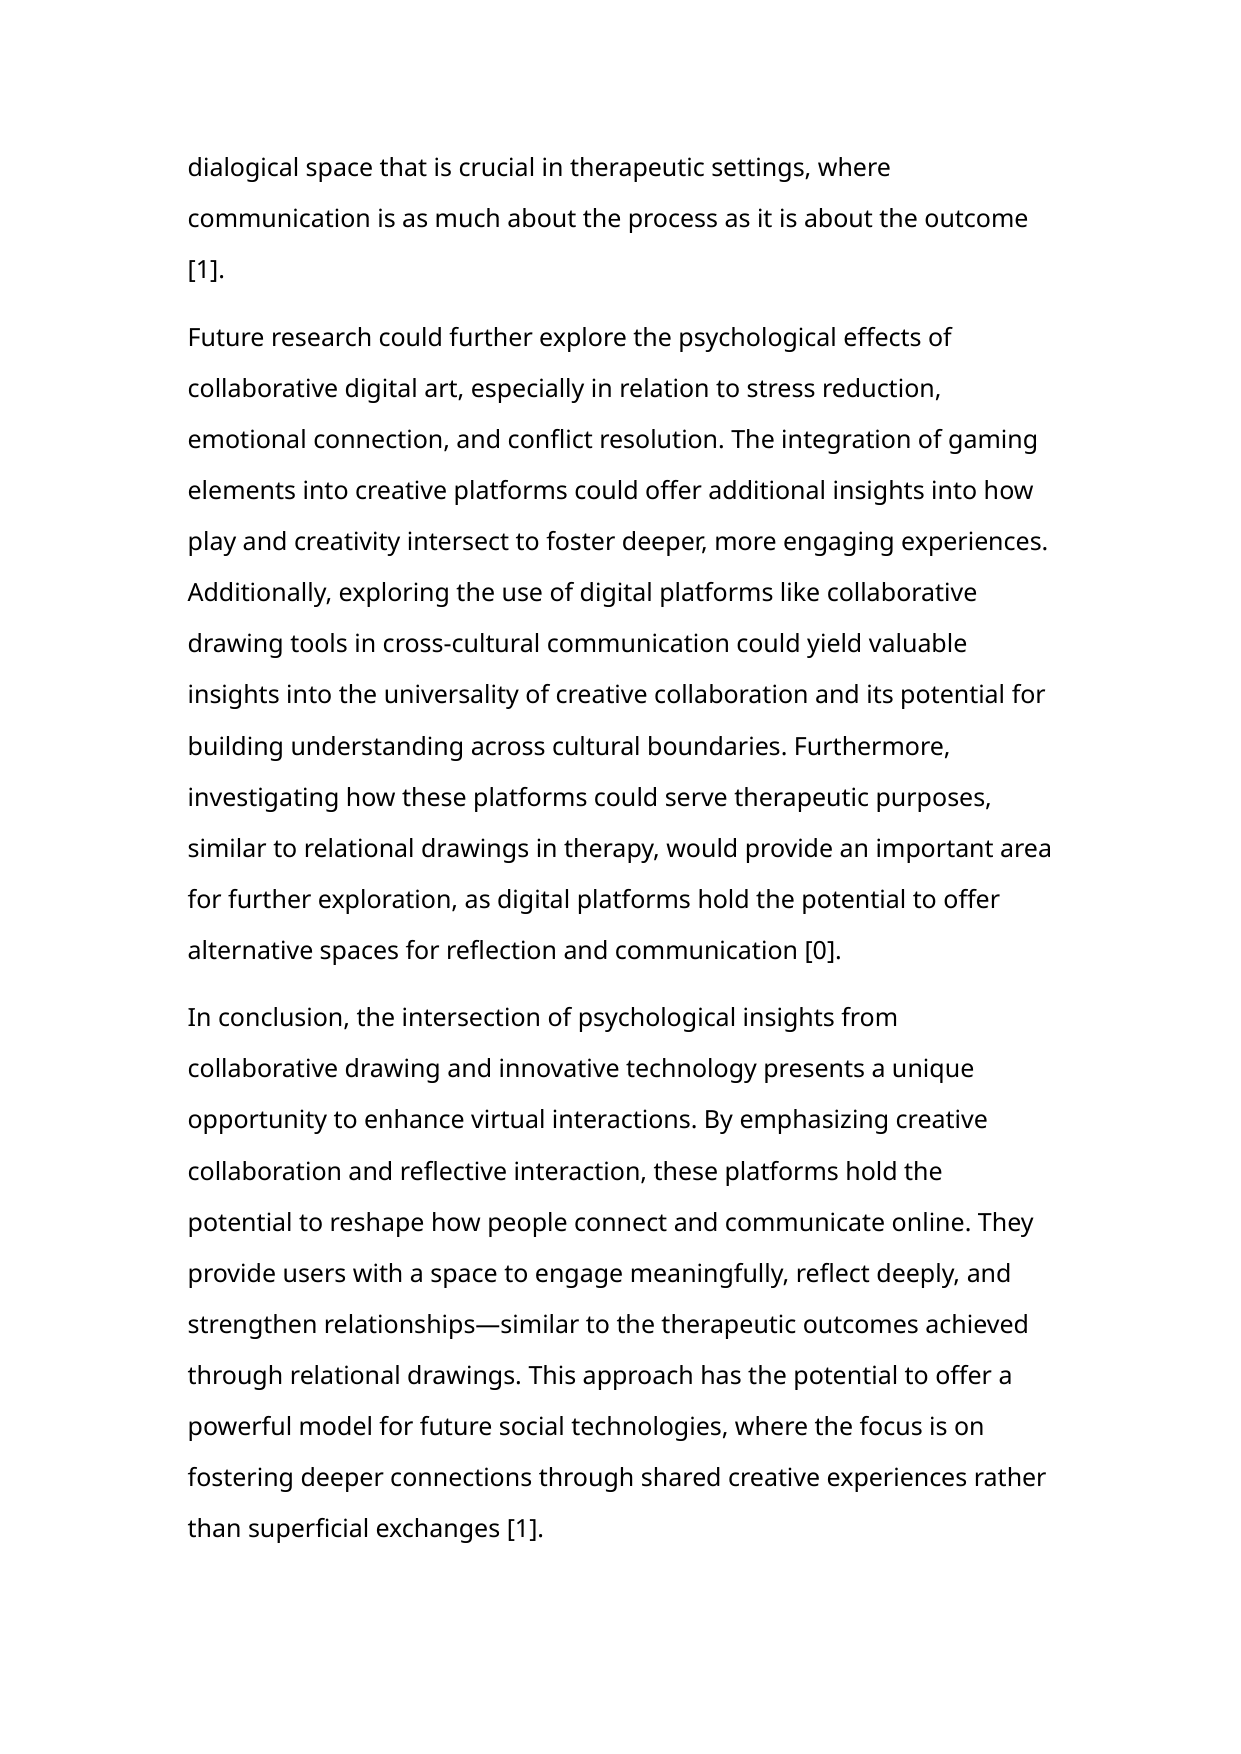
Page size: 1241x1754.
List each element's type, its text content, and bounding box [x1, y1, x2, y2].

text Future research could further explore the psychological effects of collaborative digital art, especially in relation to stress reduction, emotional connection, and conflict resolution. The integration of gaming elements into creative platforms could offer additional insights into how play and creativity intersect to foster deeper, more engaging experiences. Additionally, exploring the use of digital platforms like collaborative drawing tools in cross-cultural communication could yield valuable insights into the universality of creative collaboration and its potential for building understanding across cultural boundaries. Furthermore, investigating how these platforms could serve therapeutic purposes, similar to relational drawings in therapy, would provide an important area for further exploration, as digital platforms hold the potential to offer alternative spaces for reflection and communication [0]. [187, 320, 1053, 966]
text In conclusion, the intersection of psychological insights from collaborative drawing and innovative technology presents a unique opportunity to enhance virtual interactions. By emphasizing creative collaboration and reflective interaction, these platforms hold the potential to reshape how people connect and communicate online. They provide users with a space to engage meaningfully, reflect deeply, and strengthen relationships—similar to the therapeutic outcomes achieved through relational drawings. This approach has the potential to offer a powerful model for future social technologies, where the focus is on fostering deeper connections through shared creative experiences rather than superficial exchanges [1]. [187, 1000, 1053, 1544]
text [187, 150, 1053, 286]
